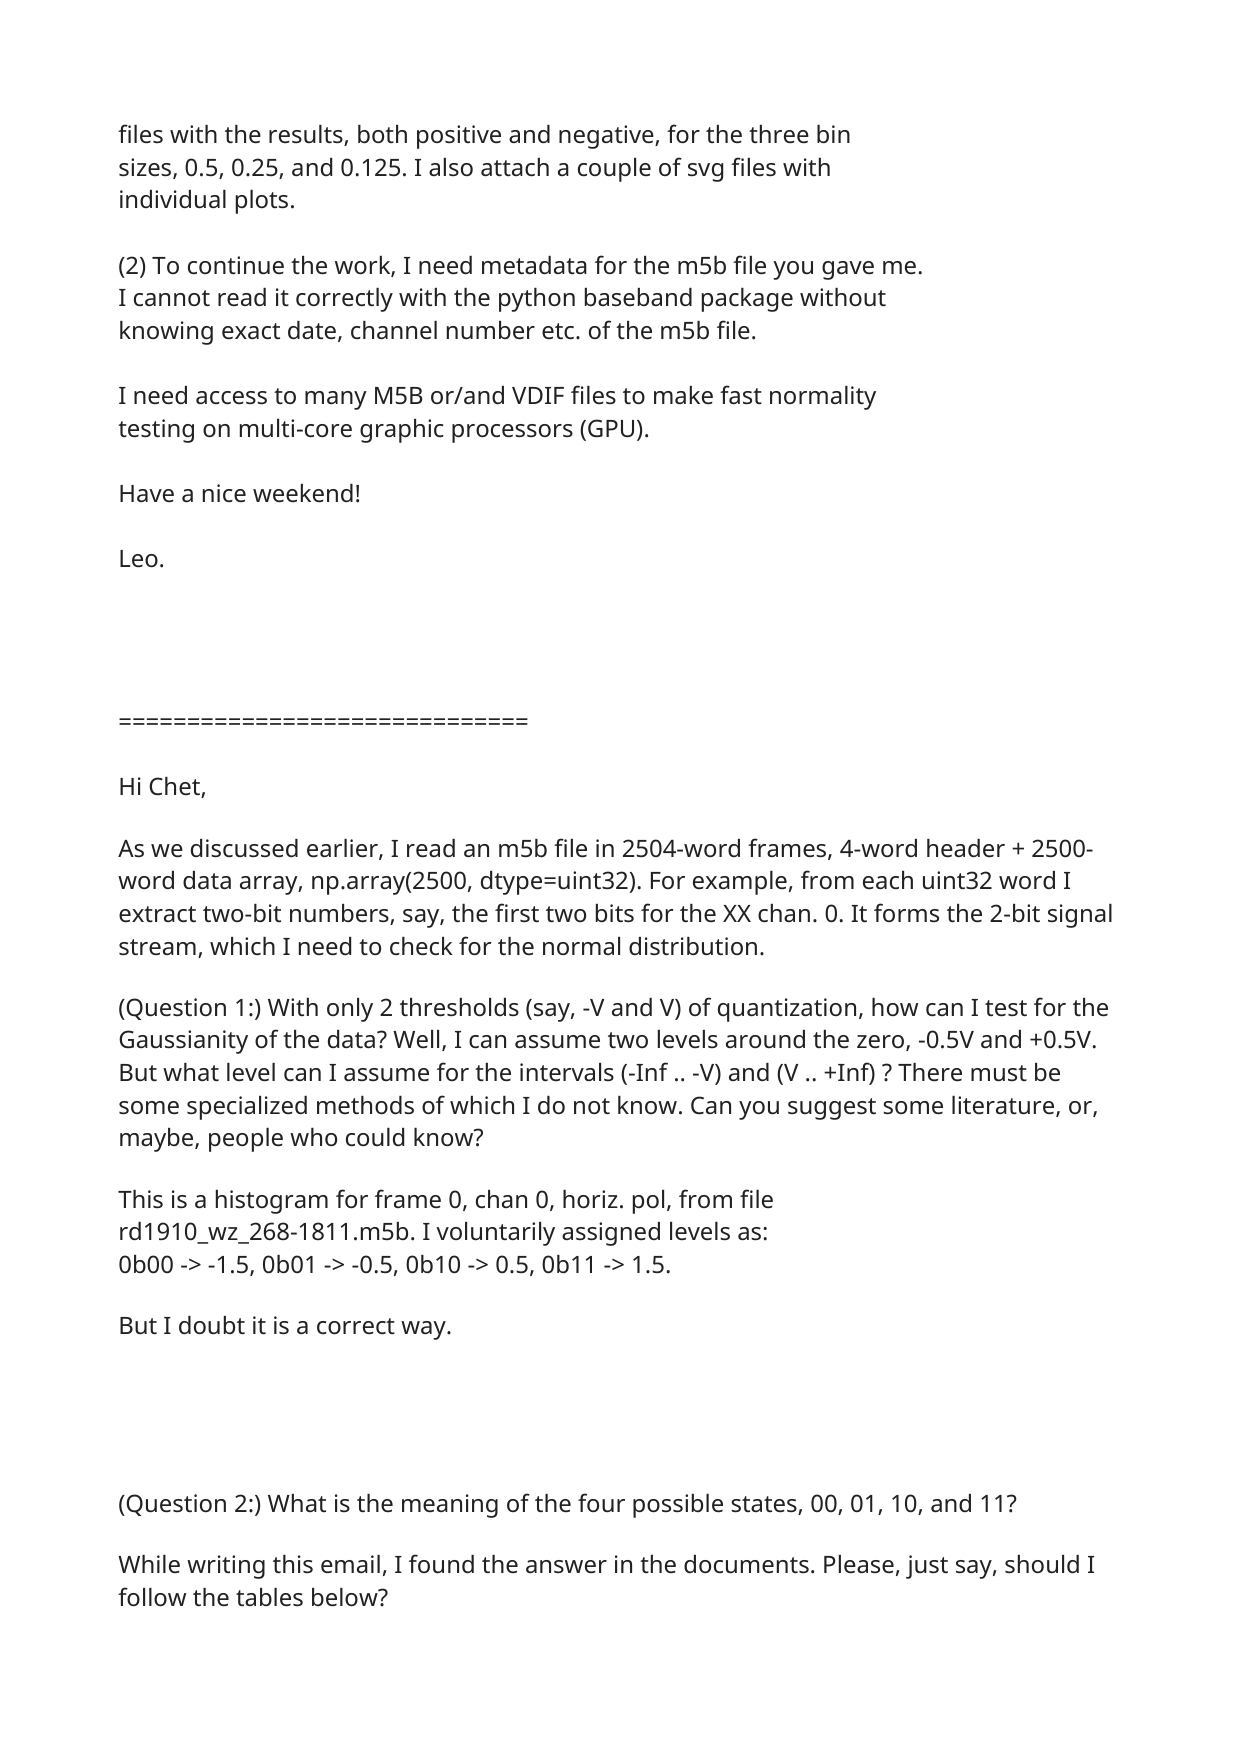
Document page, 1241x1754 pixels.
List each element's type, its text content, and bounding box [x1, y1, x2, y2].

text Leo. [118, 542, 1122, 574]
text 0b00 -> -1.5, 0b01 -> -0.5, 0b10 -> 0.5, 0b11 -> 1.5. [118, 1248, 1122, 1280]
text (2) To continue the work, I need metadata for the m5b file you gave me. [118, 248, 1122, 281]
text individual plots. [118, 183, 1122, 216]
text I need access to many M5B or/and VDIF files to make fast normality [118, 379, 1122, 412]
text knowing exact date, channel number etc. of the m5b file. [118, 314, 1122, 346]
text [118, 1280, 1122, 1613]
text sizes, 0.5, 0.25, and 0.125. I also attach a couple of svg files with [118, 151, 1122, 183]
text rd1910_wz_268-1811.m5b. I voluntarily assigned levels as: [118, 1215, 1122, 1248]
text Have a nice weekend! [118, 477, 1122, 509]
text ============================== [118, 705, 1122, 738]
text I cannot read it correctly with the python baseband package without [118, 281, 1122, 314]
text files with the results, both positive and negative, for the three bin [118, 118, 1122, 151]
text Hi Chet, As we discussed earlier, I read an m5b file in 2504-word frames, 4-word header + 2500-word data array, np.array(2500, dtype=uint32). For example, from each uint32 word I extract two-bit numbers, say, the first two bits for the XX chan. 0. It forms the 2-bit signal stream, which I need to check for the normal distribution. (Question 1:) With only 2 thresholds (say, -V and V) of quantization, how can I test for the Gaussianity of the data? Well, I can assume two levels around the zero, -0.5V and +0.5V. But what level can I assume for the intervals (-Inf .. -V) and (V .. +Inf) ? There must be some specialized methods of which I do not know. Can you suggest some literature, or, maybe, people who could know? This is a histogram for frame 0, chan 0, horiz. pol, from file [118, 770, 1122, 1215]
text testing on multi-core graphic processors (GPU). [118, 412, 1122, 444]
